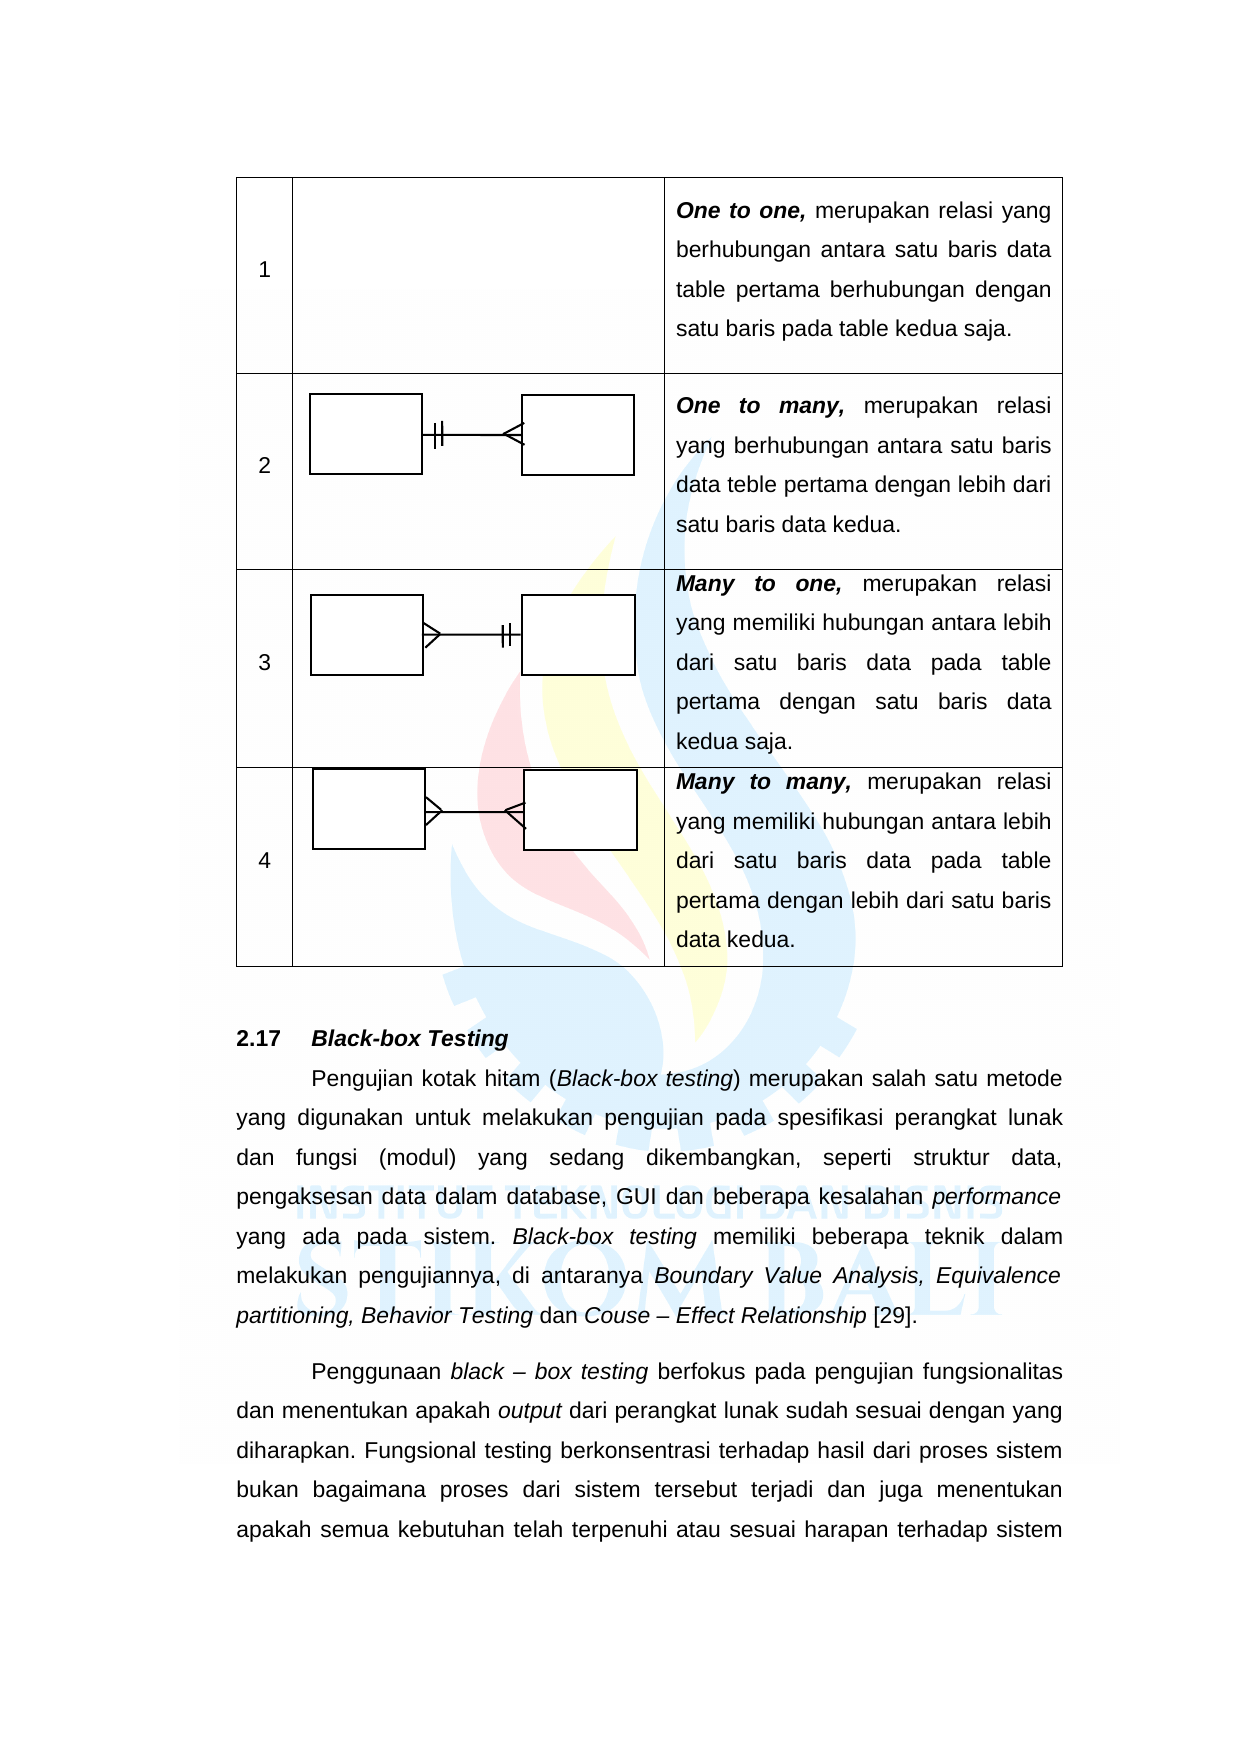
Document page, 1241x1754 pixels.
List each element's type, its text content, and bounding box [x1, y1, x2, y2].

table_cell Many to one, merupakan relasi yang memiliki hubungan antara lebih dari satu baris data pada table pertama dengan satu baris data kedua saja. [665, 570, 1062, 767]
table_cell 1 [237, 178, 292, 373]
subtitle 2.17 Black-box Testing [236, 1025, 1063, 1052]
table_cell [293, 374, 664, 569]
table_cell 3 [237, 570, 292, 767]
table_cell [293, 768, 664, 966]
table_cell [293, 570, 664, 767]
table_cell One to many, merupakan relasi yang berhubungan antara satu baris data teble pertama dengan lebih dari satu baris data kedua. [665, 374, 1062, 569]
table_cell Many to many, merupakan relasi yang memiliki hubungan antara lebih dari satu baris data pada table pertama dengan lebih dari satu baris data kedua. [665, 768, 1062, 966]
table_cell 4 [237, 768, 292, 966]
table_cell One to one, merupakan relasi yang berhubungan antara satu baris data table pertama berhubungan dengan satu baris pada table kedua saja. [665, 178, 1062, 373]
table_cell 2 [237, 374, 292, 569]
table_cell [293, 178, 664, 373]
text Pengujian kotak hitam (Black-box testing) merupakan salah satu metode yang digunakan untuk melakukan pengujian pada spesifikasi perangkat lunak dan fungsi (modul) yang sedang dikembangkan, seperti struktur data, pengaksesan data dalam database, GUI dan beberapa kesalahan performance yang ada pada sistem. Black-box testing memiliki beberapa teknik dalam melakukan pengujiannya, di antaranya Boundary Value Analysis, Equivalence partitioning, Behavior Testing dan Couse – Effect Relationship [29]. [236, 1065, 1063, 1328]
